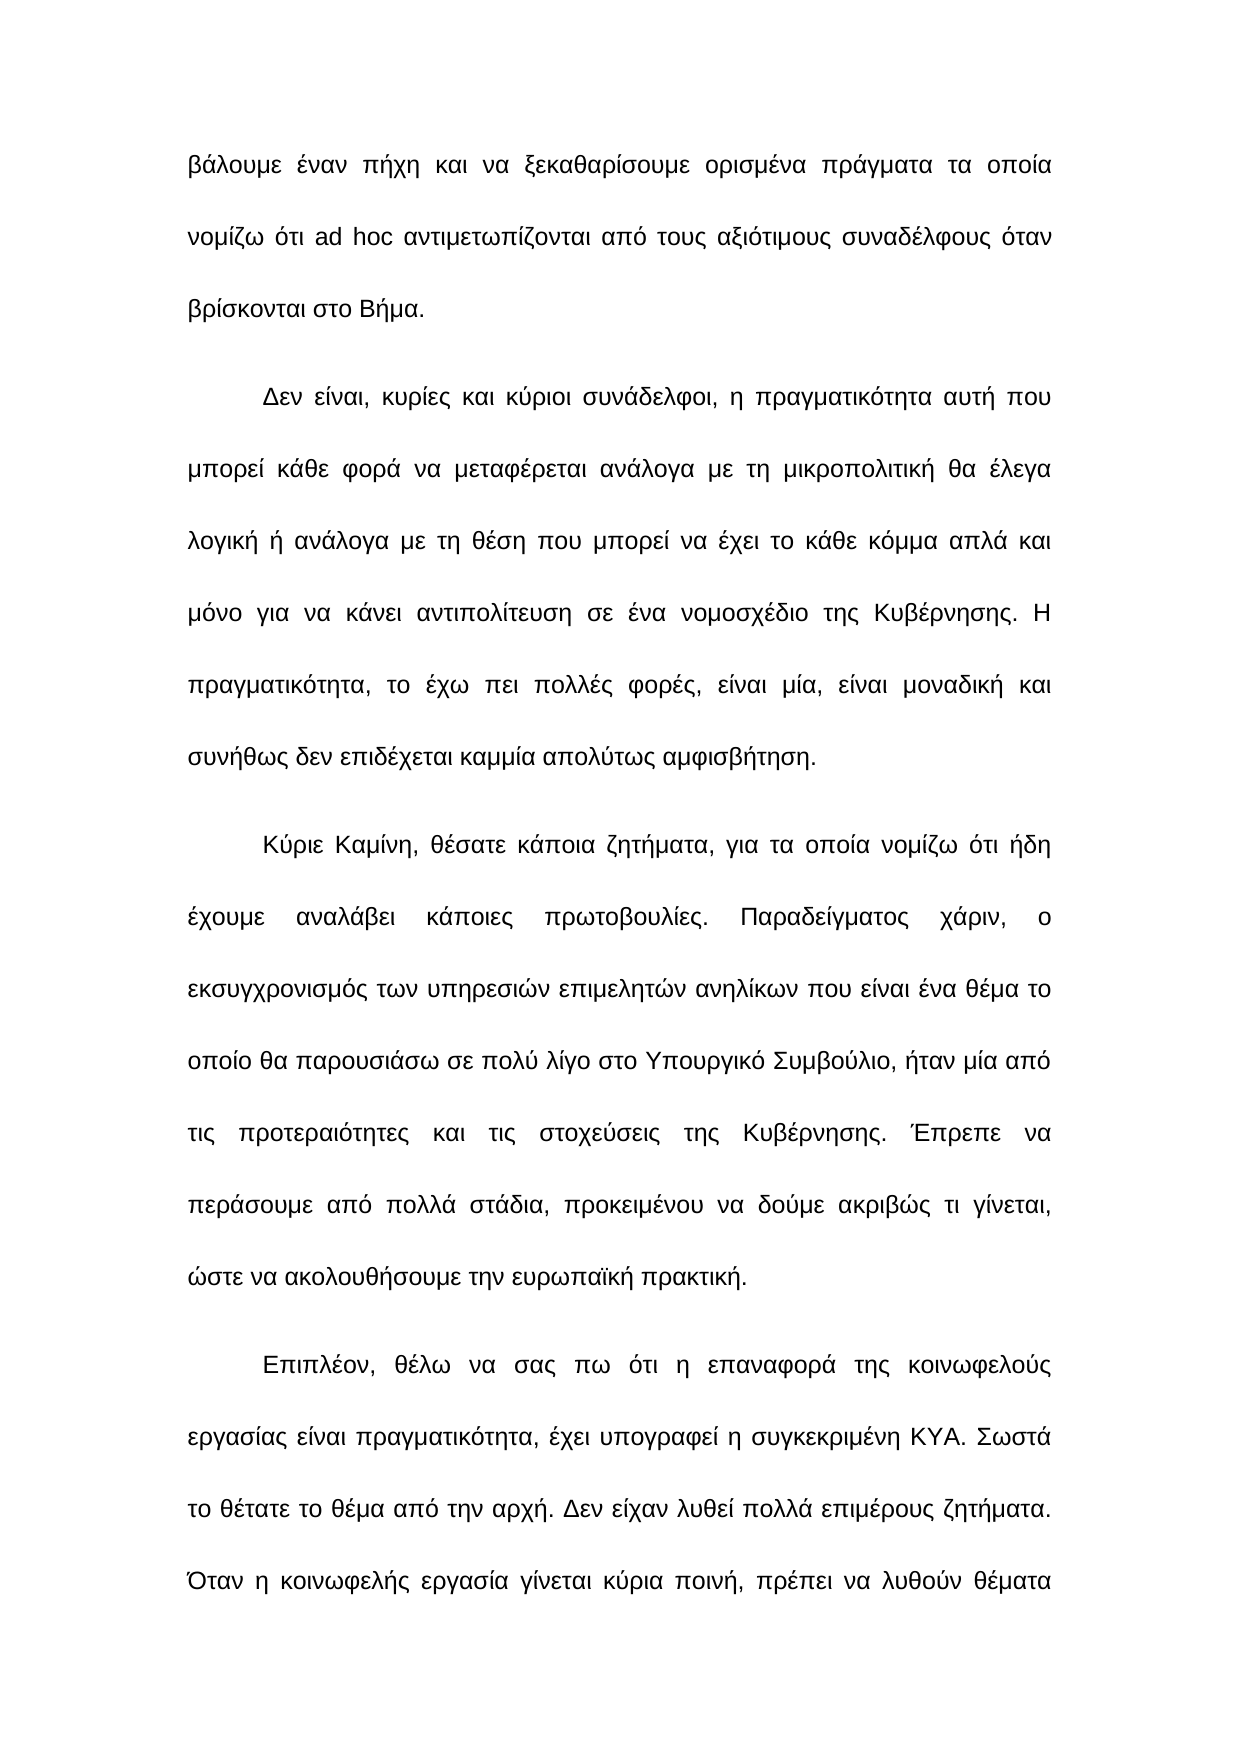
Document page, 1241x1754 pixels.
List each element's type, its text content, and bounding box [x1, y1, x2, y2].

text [187, 150, 1053, 322]
text Δεν είναι, κυρίες και κύριοι συνάδελφοι, η πραγματικότητα αυτή που μπορεί κάθε φορά να μεταφέρεται ανάλογα με τη μικροπολιτική θα έλεγα λογική ή ανάλογα με τη θέση που μπορεί να έχει το κάθε κόμμα απλά και μόνο για να κάνει αντιπολίτευση σε ένα νομοσχέδιο της Κυβέρνησης. Η πραγματικότητα, το έχω πει πολλές φορές, είναι μία, είναι μοναδική και συνήθως δεν επιδέχεται καμμία απολύτως αμφισβήτηση. [187, 382, 1053, 770]
text Κύριε Καμίνη, θέσατε κάποια ζητήματα, για τα οποία νομίζω ότι ήδη έχουμε αναλάβει κάποιες πρωτοβουλίες. Παραδείγματος χάριν, ο εκσυγχρονισμός των υπηρεσιών επιμελητών ανηλίκων που είναι ένα θέμα το οποίο θα παρουσιάσω σε πολύ λίγο στο Υπουργικό Συμβούλιο, ήταν μία από τις προτεραιότητες και τις στοχεύσεις της Κυβέρνησης. Έπρεπε να περάσουμε από πολλά στάδια, προκειμένου να δούμε ακριβώς τι γίνεται, ώστε να ακολουθήσουμε την ευρωπαϊκή πρακτική. [187, 830, 1053, 1290]
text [187, 1350, 1053, 1594]
